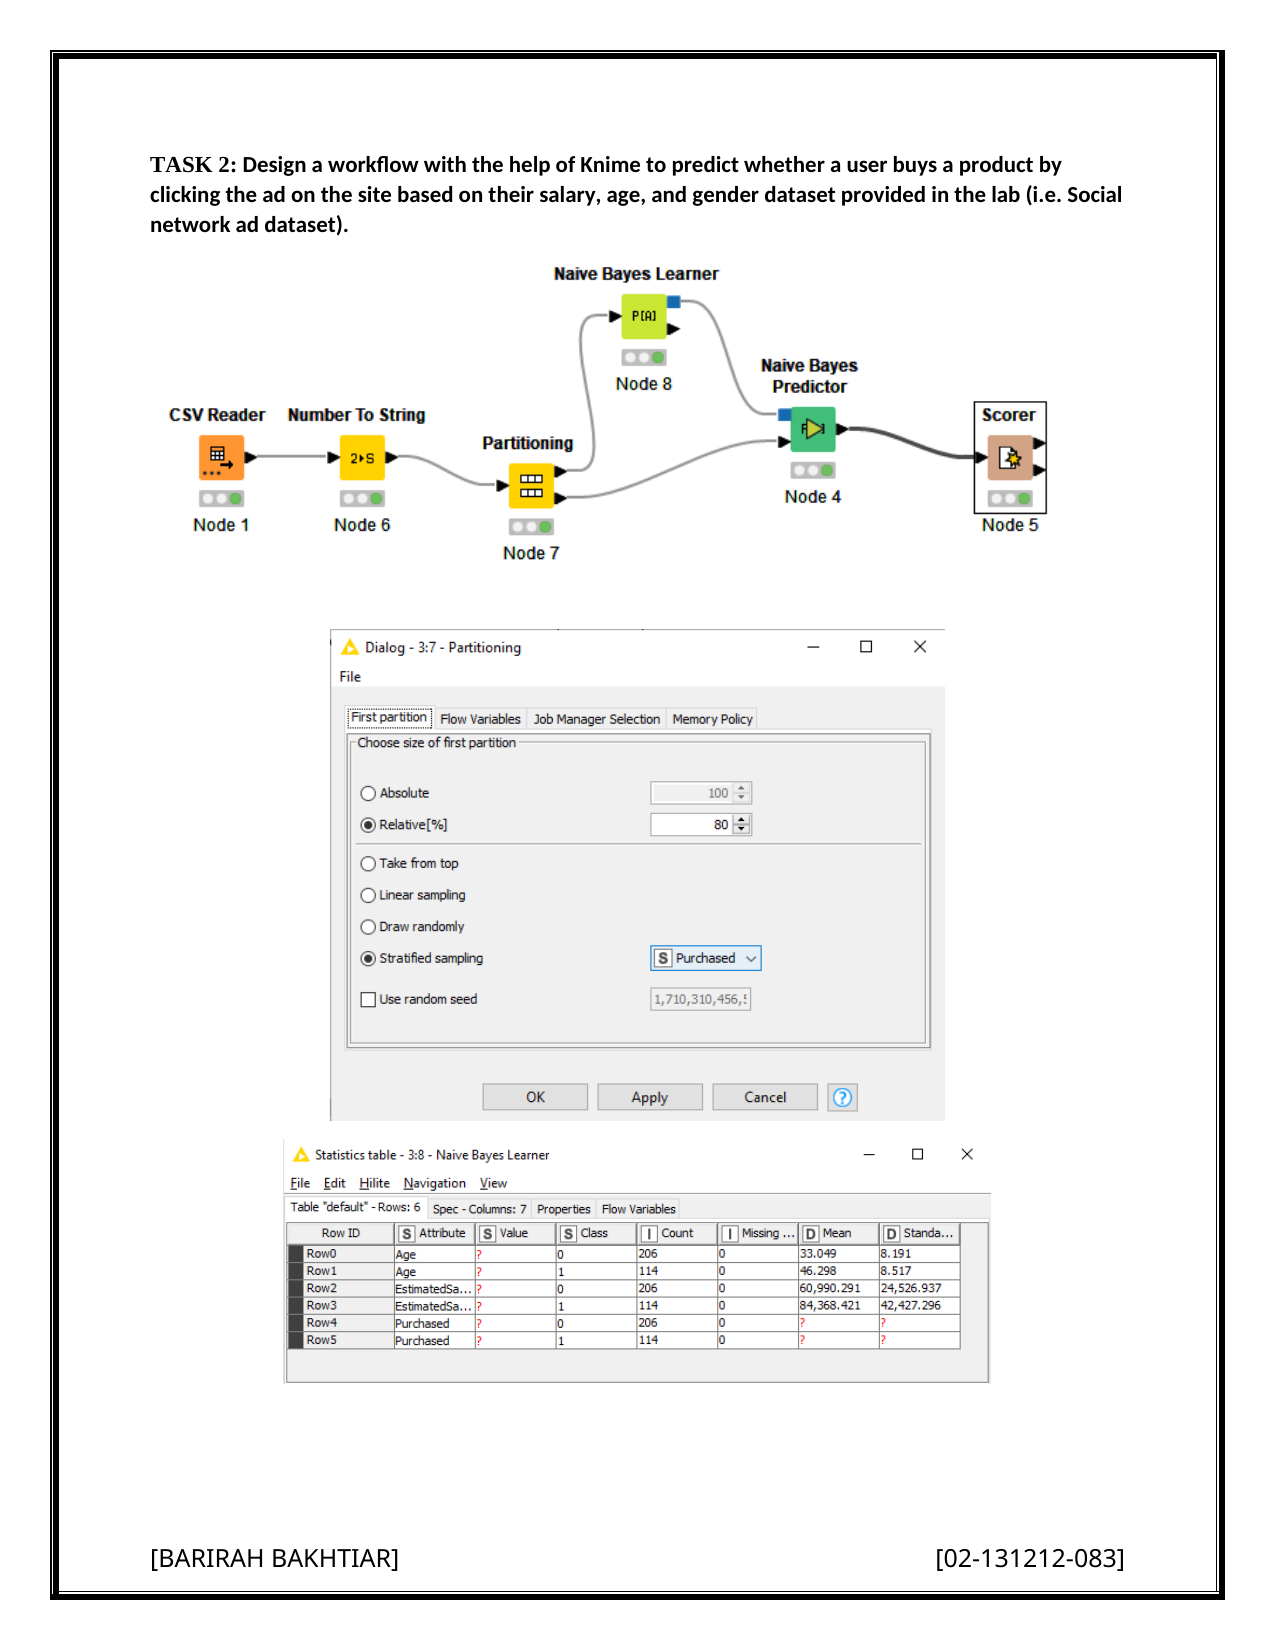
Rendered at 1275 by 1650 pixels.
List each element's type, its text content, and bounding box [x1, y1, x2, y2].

picture [150, 257, 1125, 564]
picture [329, 629, 946, 1121]
text TASK 2: Design a workflow with the help of Knime to predict whether a user buys a product by clicking the ad on the site based on their salary, age, and gender dataset provided in the lab (i.e. Social network ad dataset). [150, 150, 1125, 238]
picture [283, 1139, 992, 1384]
